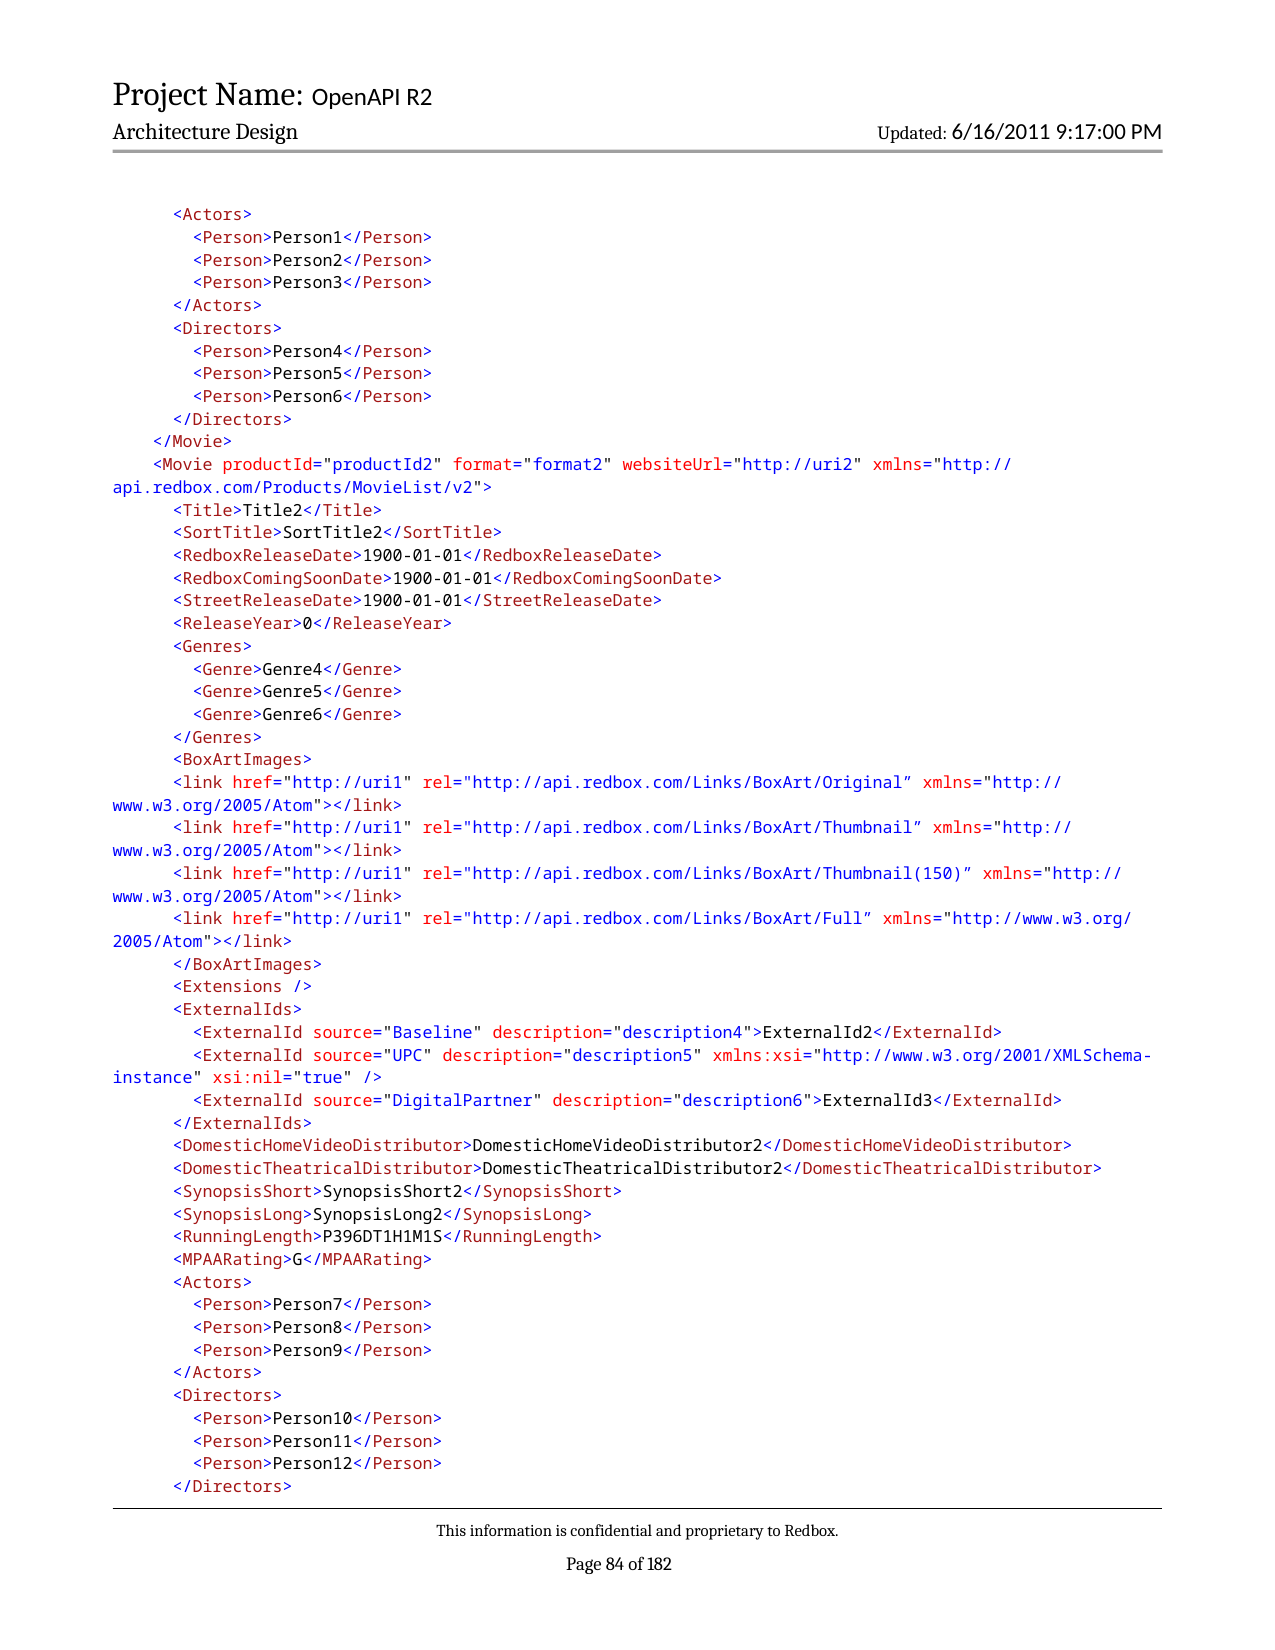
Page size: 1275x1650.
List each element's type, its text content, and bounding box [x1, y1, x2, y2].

text <RedboxComingSoonDate>1900-01-01</RedboxComingSoonDate> [112, 566, 1162, 589]
text <MPAARating>G</MPAARating> [112, 1247, 1162, 1270]
text <Person>Person7</Person> [112, 1293, 1162, 1316]
text </Movie> [112, 430, 1162, 453]
text <Directors> [112, 1384, 1162, 1406]
text <Actors> [112, 1270, 1162, 1293]
text </Actors> [112, 294, 1162, 316]
text <RunningLength>P396DT1H1M1S</RunningLength> [112, 1225, 1162, 1247]
text <BoxArtImages> [112, 748, 1162, 771]
text <Person>Person5</Person> [112, 362, 1162, 384]
text <Directors> [112, 316, 1162, 339]
text <StreetReleaseDate>1900-01-01</StreetReleaseDate> [112, 589, 1162, 612]
text </Directors> [112, 407, 1162, 430]
text <Genre>Genre5</Genre> [112, 680, 1162, 702]
text <Person>Person2</Person> [112, 248, 1162, 271]
text <Person>Person10</Person> [112, 1406, 1162, 1429]
text <Person>Person11</Person> [112, 1429, 1162, 1452]
text <ExternalIds> [112, 998, 1162, 1020]
text <Person>Person12</Person> [112, 1452, 1162, 1474]
text <link href="http://uri1" rel="http://api.redbox.com/Links/BoxArt/Original” xmlns="http://www.w3.org/2005/Atom"></link> [112, 771, 1162, 816]
text <link href="http://uri1" rel="http://api.redbox.com/Links/BoxArt/Thumbnail” xmlns="http://www.w3.org/2005/Atom"></link> [112, 816, 1162, 861]
text <Person>Person9</Person> [112, 1338, 1162, 1361]
text <Movie productId="productId2" format="format2" websiteUrl="http://uri2" xmlns="http://api.redbox.com/Products/MovieList/v2"> [112, 453, 1162, 498]
text <Person>Person4</Person> [112, 339, 1162, 362]
text <Title>Title2</Title> [112, 498, 1162, 521]
text <RedboxReleaseDate>1900-01-01</RedboxReleaseDate> [112, 543, 1162, 566]
text <SortTitle>SortTitle2</SortTitle> [112, 521, 1162, 543]
text <Actors> [112, 203, 1162, 226]
text <Extensions /> [112, 975, 1162, 998]
text <Genre>Genre4</Genre> [112, 657, 1162, 680]
text <Person>Person8</Person> [112, 1316, 1162, 1338]
text <Person>Person3</Person> [112, 271, 1162, 294]
text <link href="http://uri1" rel="http://api.redbox.com/Links/BoxArt/Thumbnail(150)” xmlns="http://www.w3.org/2005/Atom"></link> [112, 861, 1162, 907]
text <ExternalId source="DigitalPartner" description="description6">ExternalId3</ExternalId> [112, 1088, 1162, 1111]
text </Genres> [112, 725, 1162, 748]
text </Directors> [112, 1474, 1162, 1497]
text </BoxArtImages> [112, 952, 1162, 975]
text <ReleaseYear>0</ReleaseYear> [112, 612, 1162, 634]
text <Genres> [112, 634, 1162, 657]
text <Person>Person6</Person> [112, 384, 1162, 407]
text <link href="http://uri1" rel="http://api.redbox.com/Links/BoxArt/Full” xmlns="http://www.w3.org/2005/Atom"></link> [112, 907, 1162, 952]
text </Actors> [112, 1361, 1162, 1384]
text <ExternalId source="Baseline" description="description4">ExternalId2</ExternalId> [112, 1020, 1162, 1043]
text <SynopsisLong>SynopsisLong2</SynopsisLong> [112, 1202, 1162, 1225]
text <Genre>Genre6</Genre> [112, 702, 1162, 725]
text <DomesticHomeVideoDistributor>DomesticHomeVideoDistributor2</DomesticHomeVideoDistributor> [112, 1134, 1162, 1157]
text </ExternalIds> [112, 1111, 1162, 1134]
text <ExternalId source="UPC" description="description5" xmlns:xsi="http://www.w3.org/2001/XMLSchema-instance" xsi:nil="true" /> [112, 1043, 1162, 1088]
text <DomesticTheatricalDistributor>DomesticTheatricalDistributor2</DomesticTheatricalDistributor> [112, 1157, 1162, 1179]
text <SynopsisShort>SynopsisShort2</SynopsisShort> [112, 1179, 1162, 1202]
text <Person>Person1</Person> [112, 226, 1162, 248]
